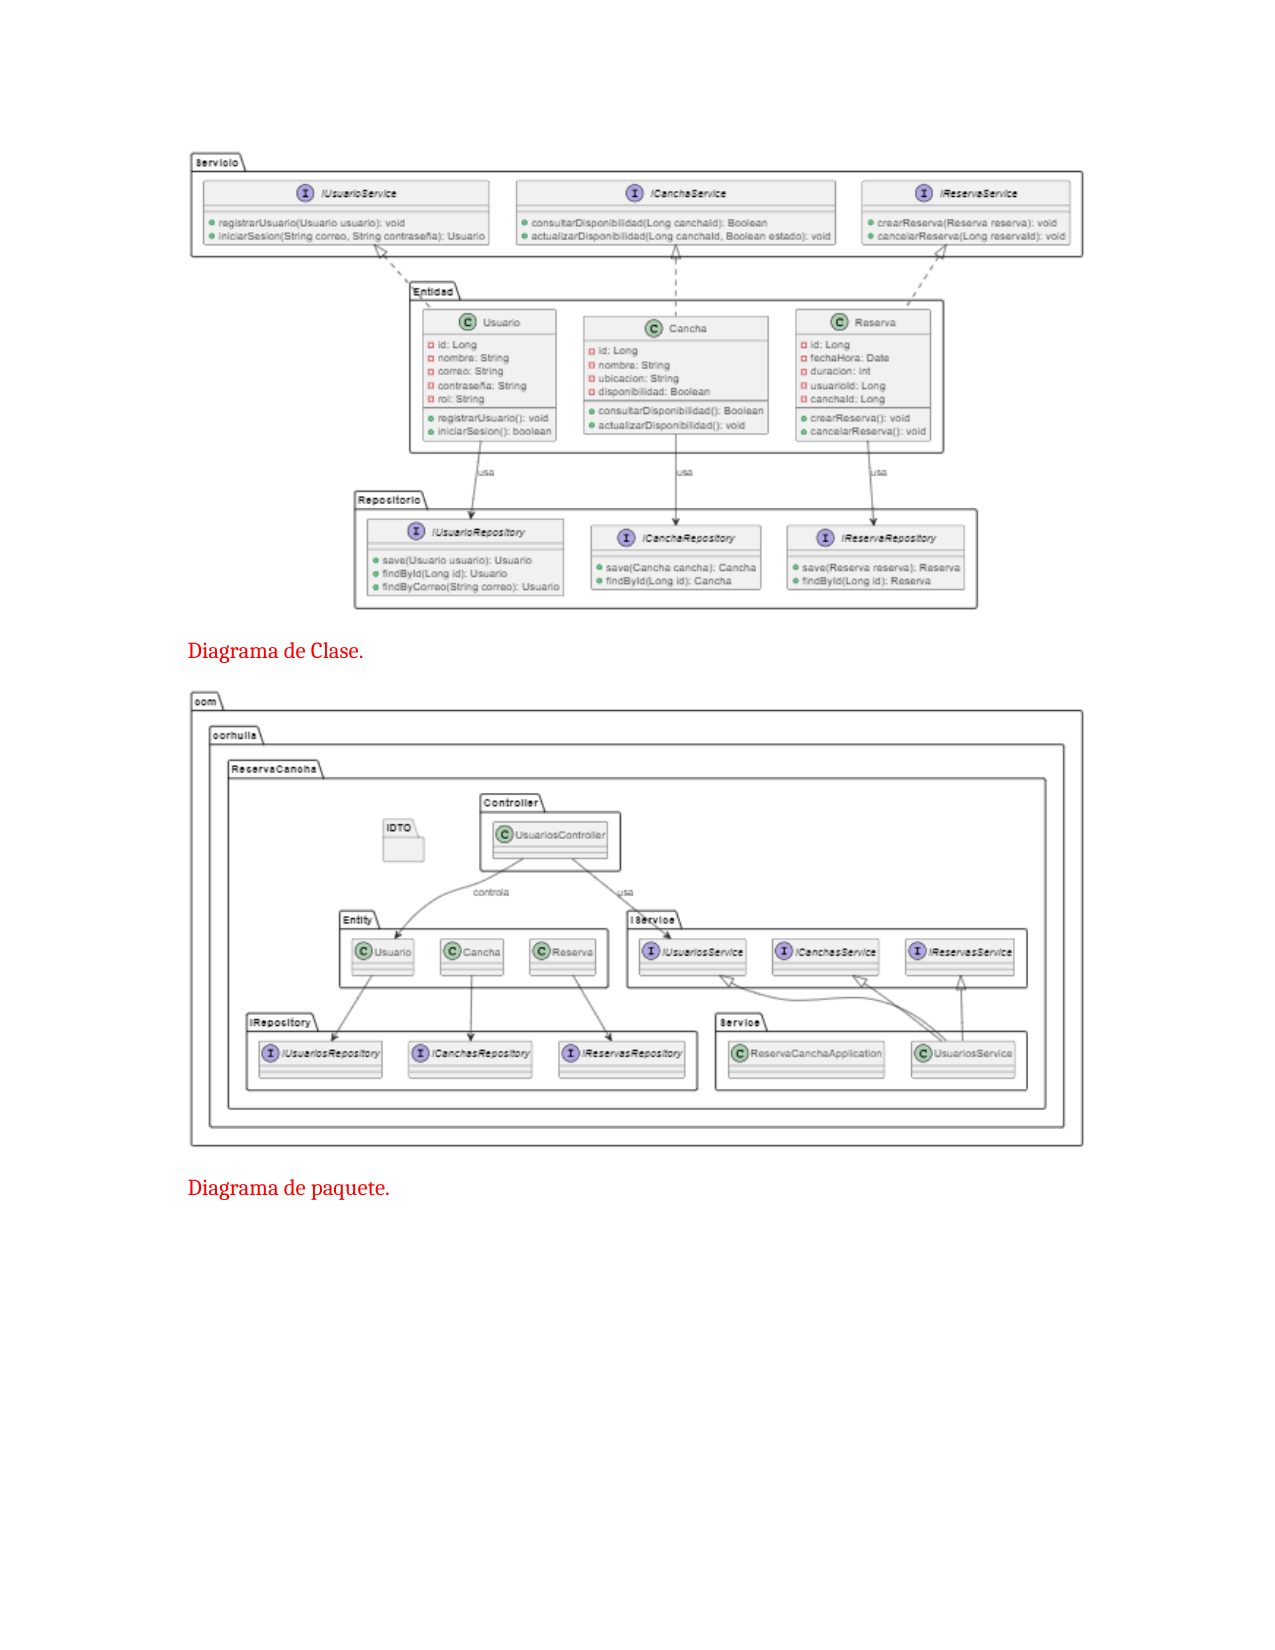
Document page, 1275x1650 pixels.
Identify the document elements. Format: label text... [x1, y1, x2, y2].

picture [187, 150, 1088, 614]
text Diagrama de Clase. [187, 638, 1087, 664]
picture [187, 688, 1088, 1151]
text Diagrama de paquete. [187, 1175, 1087, 1202]
